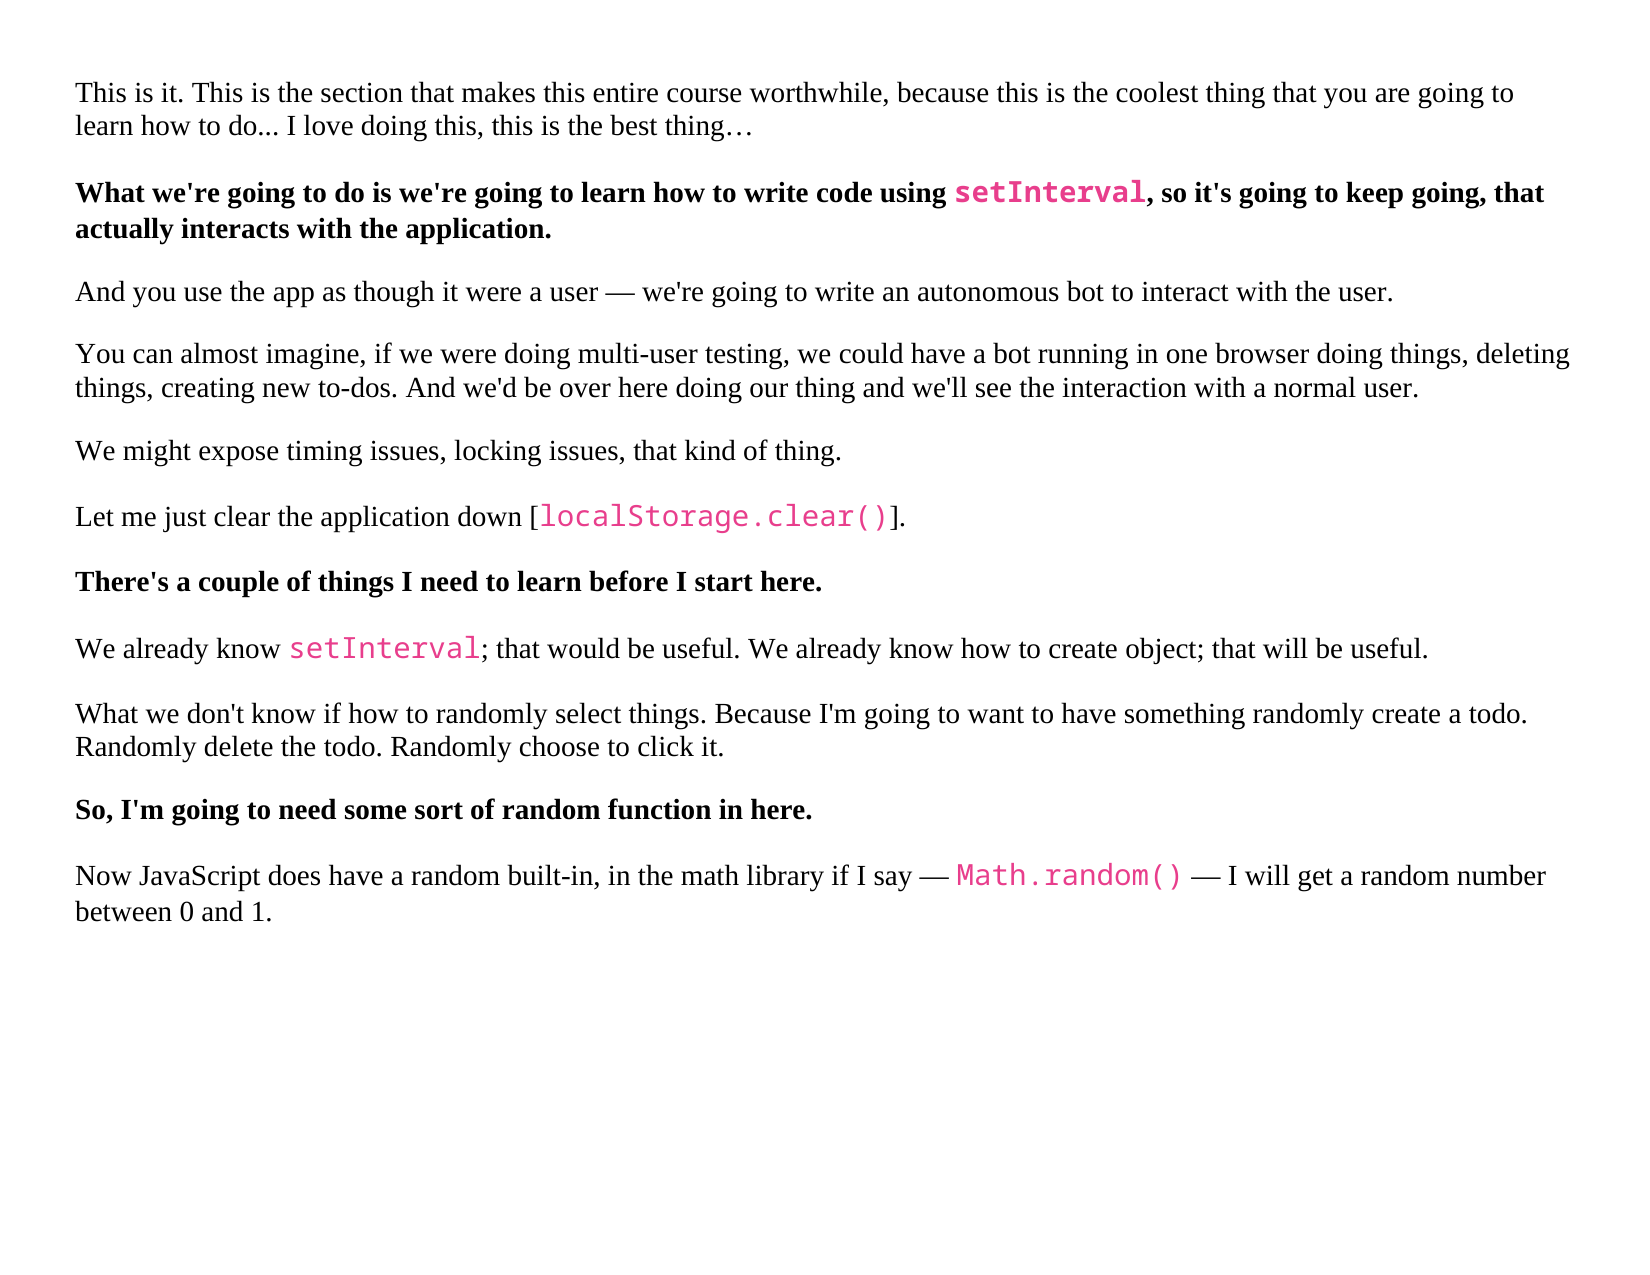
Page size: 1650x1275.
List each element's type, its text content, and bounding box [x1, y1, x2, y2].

text This is it. This is the section that makes this entire course worthwhile, because this is the coolest thing that you are going to learn how to do... I love doing this, this is the best thing… [75, 75, 1575, 142]
text What we don't know if how to randomly select things. Because I'm going to want to have something randomly create a todo. Randomly delete the todo. Randomly choose to click it. [75, 696, 1575, 763]
text We might expose timing issues, locking issues, that kind of thing. [75, 433, 1575, 466]
text So, I'm going to need some sort of random function in here. [75, 792, 1575, 826]
text We already know setInterval; that would be useful. We already know how to create object; that will be useful. [75, 627, 1575, 667]
text Let me just clear the application down [localStorage.clear()]. [75, 495, 1575, 535]
text What we're going to do is we're going to learn how to write code using setInterval, so it's going to keep going, that actually interacts with the application. [75, 171, 1575, 244]
text And you use the app as though it were a user — we're going to write an autonomous bot to interact with the user. [75, 274, 1575, 307]
text Now JavaScript does have a random built-in, in the math library if I say — Math.random() — I will get a random number between 0 and 1. [75, 855, 1575, 928]
text There's a couple of things I need to learn before I start here. [75, 564, 1575, 598]
text You can almost imagine, if we were doing multi-user testing, we could have a bot running in one browser doing things, deleting things, creating new to-dos. And we'd be over here doing our thing and we'll see the interaction with a normal user. [75, 336, 1575, 403]
